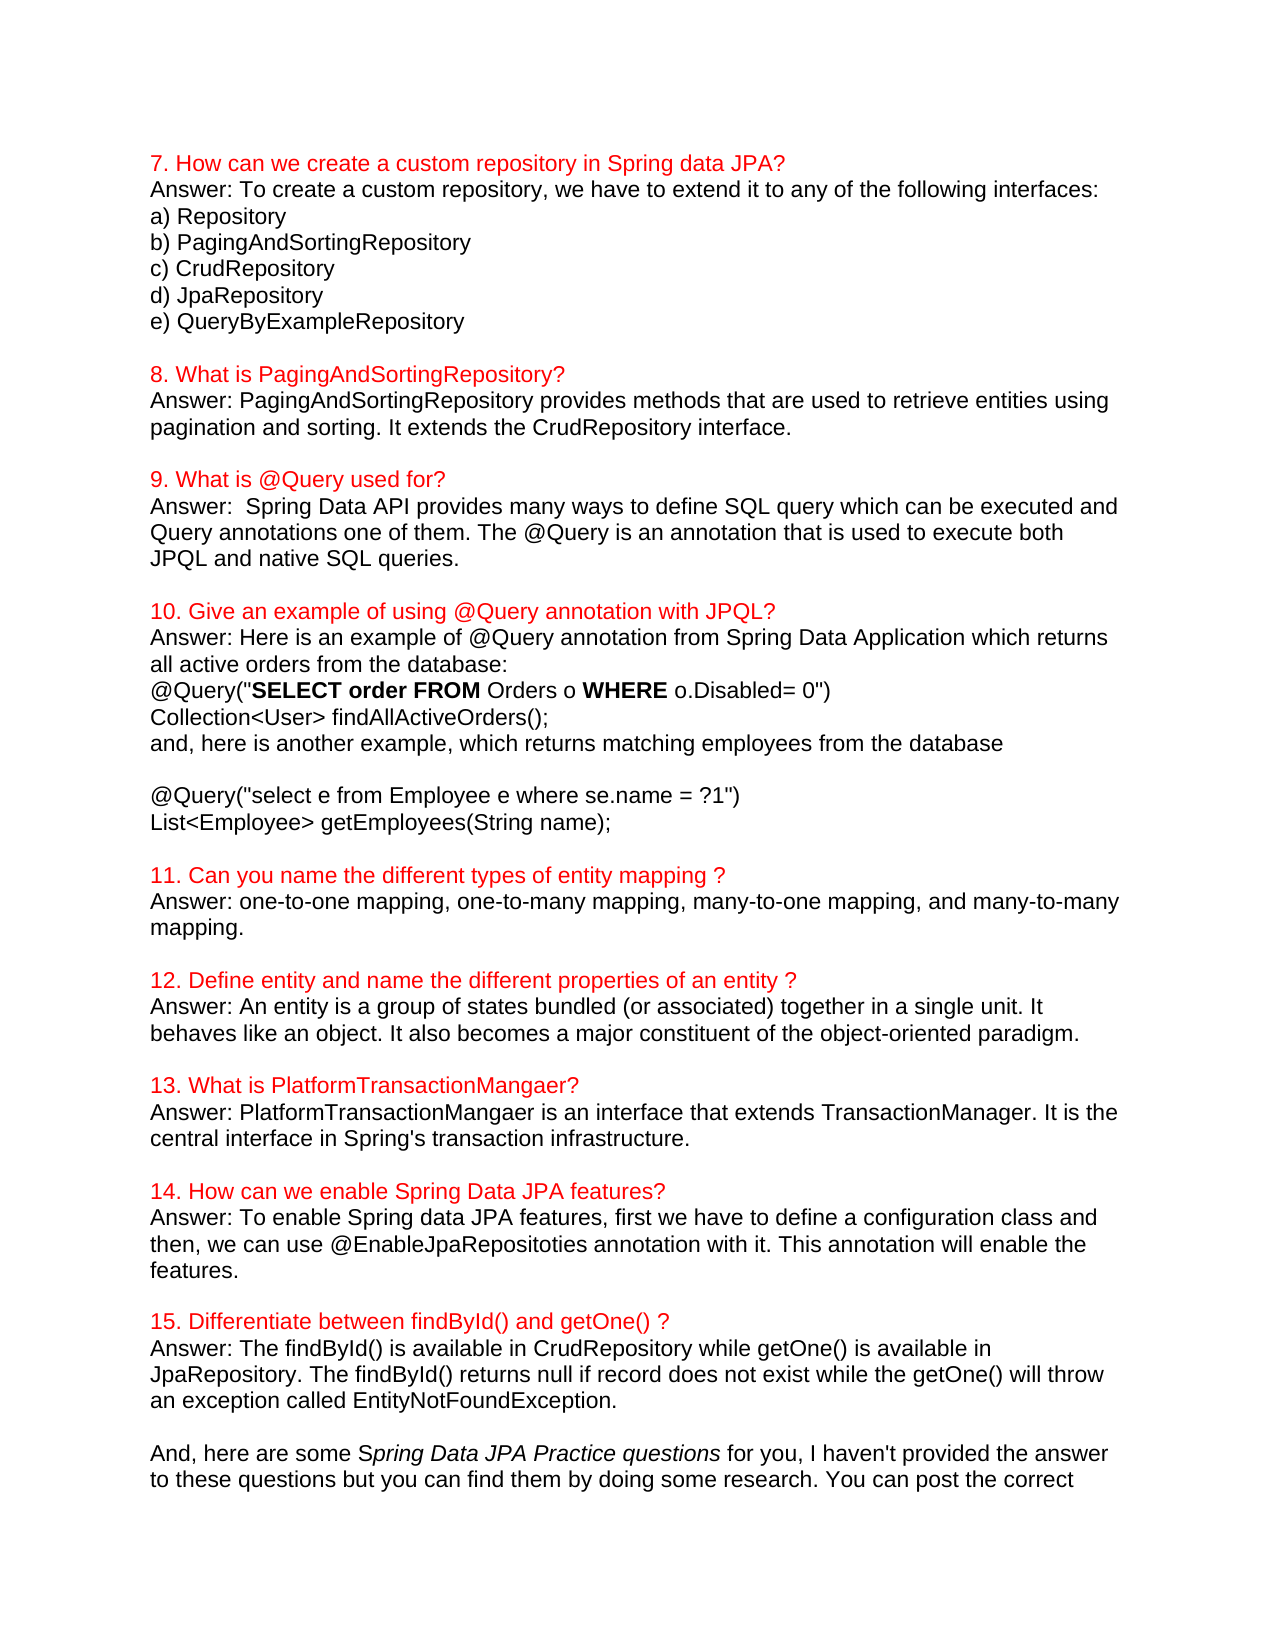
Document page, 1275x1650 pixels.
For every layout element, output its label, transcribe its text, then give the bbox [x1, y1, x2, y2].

text @Query("SELECT order FROM Orders o WHERE o.Disabled= 0") [150, 677, 1125, 703]
text List<Employee> getEmployees(String name); [150, 809, 1125, 835]
text and, here is another example, which returns matching employees from the database [150, 730, 1125, 756]
text Collection<User> findAllActiveOrders(); [150, 703, 1125, 730]
text @Query("select e from Employee e where se.name = ?1") [150, 782, 1125, 809]
text 11. Can you name the different types of entity mapping ? Answer: one-to-one mapping, one-to-many mapping, many-to-one mapping, and many-to-many mapping. 12. Define entity and name the different properties of an entity ? Answer: An entity is a group of states bundled (or associated) together in a single unit. It behaves like an object. It also becomes a major constituent of the object-oriented paradigm. 13. What is PlatformTransactionMangaer? Answer: PlatformTransactionMangaer is an interface that extends TransactionManager. It is the central interface in Spring's transaction infrastructure. 14. How can we enable Spring Data JPA features? Answer: To enable Spring data JPA features, first we have to define a configuration class and then, we can use @EnableJpaRepositoties annotation with it. This annotation will enable the features. [150, 862, 1125, 1283]
text 15. Differentiate between findById() and getOne() ? Answer: The findById() is available in CrudRepository while getOne() is available in JpaRepository. The findById() returns null if record does not exist while the getOne() will throw an exception called EntityNotFoundException. [150, 1308, 1125, 1414]
